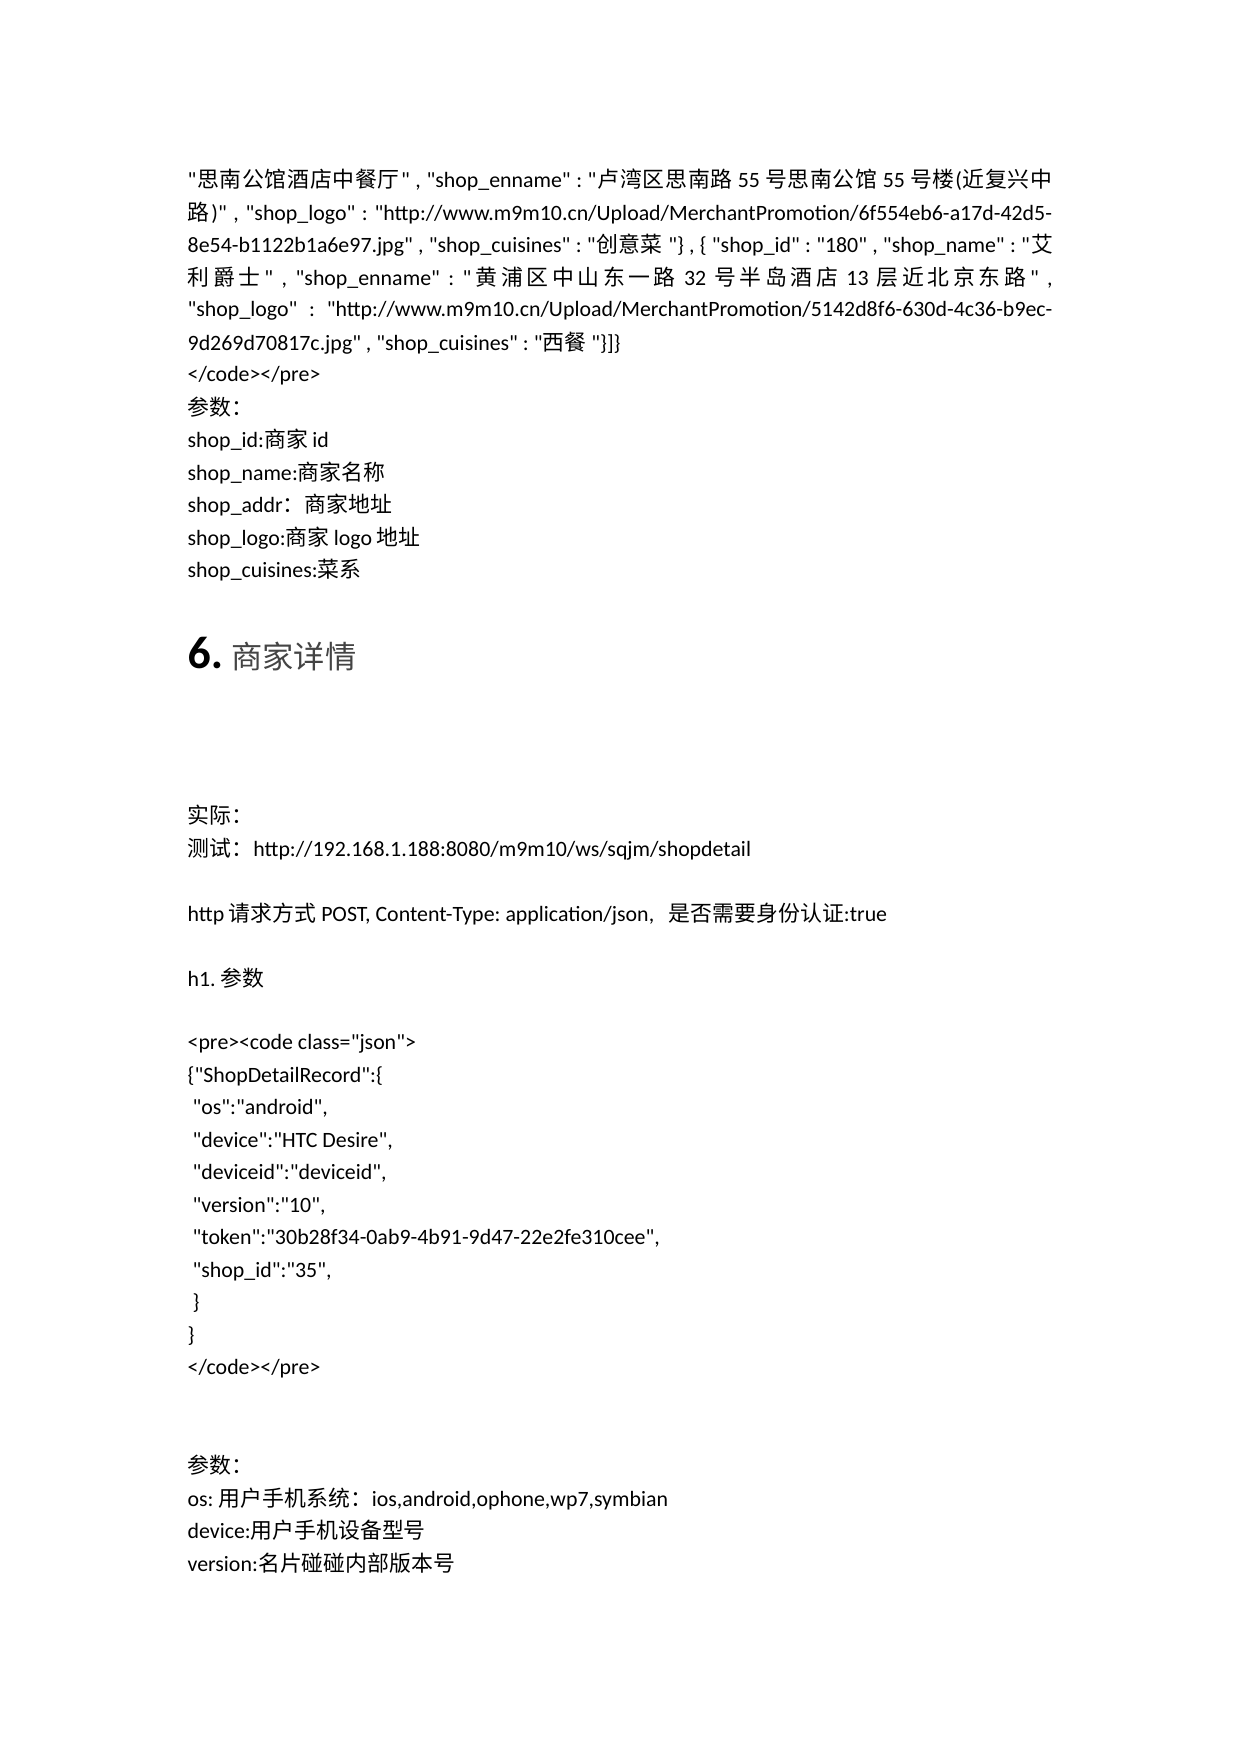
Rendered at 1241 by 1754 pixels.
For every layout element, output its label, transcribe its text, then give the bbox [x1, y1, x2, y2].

text "token":"30b28f34-0ab9-4b91-9d47-22e2fe310cee", [187, 1221, 1053, 1253]
text "os":"android", [187, 1091, 1053, 1123]
text </code></pre> [187, 1351, 1053, 1383]
text {"ShopDetailRecord":{ [187, 1058, 1053, 1091]
text shop_cuisines:菜系 [187, 552, 1053, 584]
text 测试：http://192.168.1.188:8080/m9m10/ws/sqjm/shopdetail [187, 831, 1053, 863]
text </code></pre> [187, 357, 1053, 389]
text <pre><code class="json"> [187, 1026, 1053, 1058]
text "device":"HTC Desire", [187, 1123, 1053, 1156]
text h1. 参数 [187, 961, 1053, 993]
text 参数： [187, 389, 1053, 422]
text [187, 162, 1053, 357]
text device:用户手机设备型号 [187, 1513, 1053, 1546]
text "version":"10", [187, 1188, 1053, 1221]
text } [187, 1318, 1053, 1351]
text 参数： [187, 1448, 1053, 1481]
text "shop_id":"35", [187, 1253, 1053, 1286]
text "deviceid":"deviceid", [187, 1156, 1053, 1188]
subtitle 6. 商家详情¶ [187, 620, 1053, 685]
text shop_id:商家id [187, 422, 1053, 454]
text shop_name:商家名称 [187, 454, 1053, 487]
text 实际： [187, 798, 1053, 831]
text } [187, 1286, 1053, 1318]
text http请求方式 POST, Content-Type: application/json, 是否需要身份认证:true [187, 896, 1053, 928]
text os: 用户手机系统：ios,android,ophone,wp7,symbian [187, 1481, 1053, 1513]
text shop_addr：商家地址 [187, 487, 1053, 519]
text shop_logo:商家logo地址 [187, 519, 1053, 552]
text version:名片碰碰内部版本号 [187, 1546, 1053, 1578]
